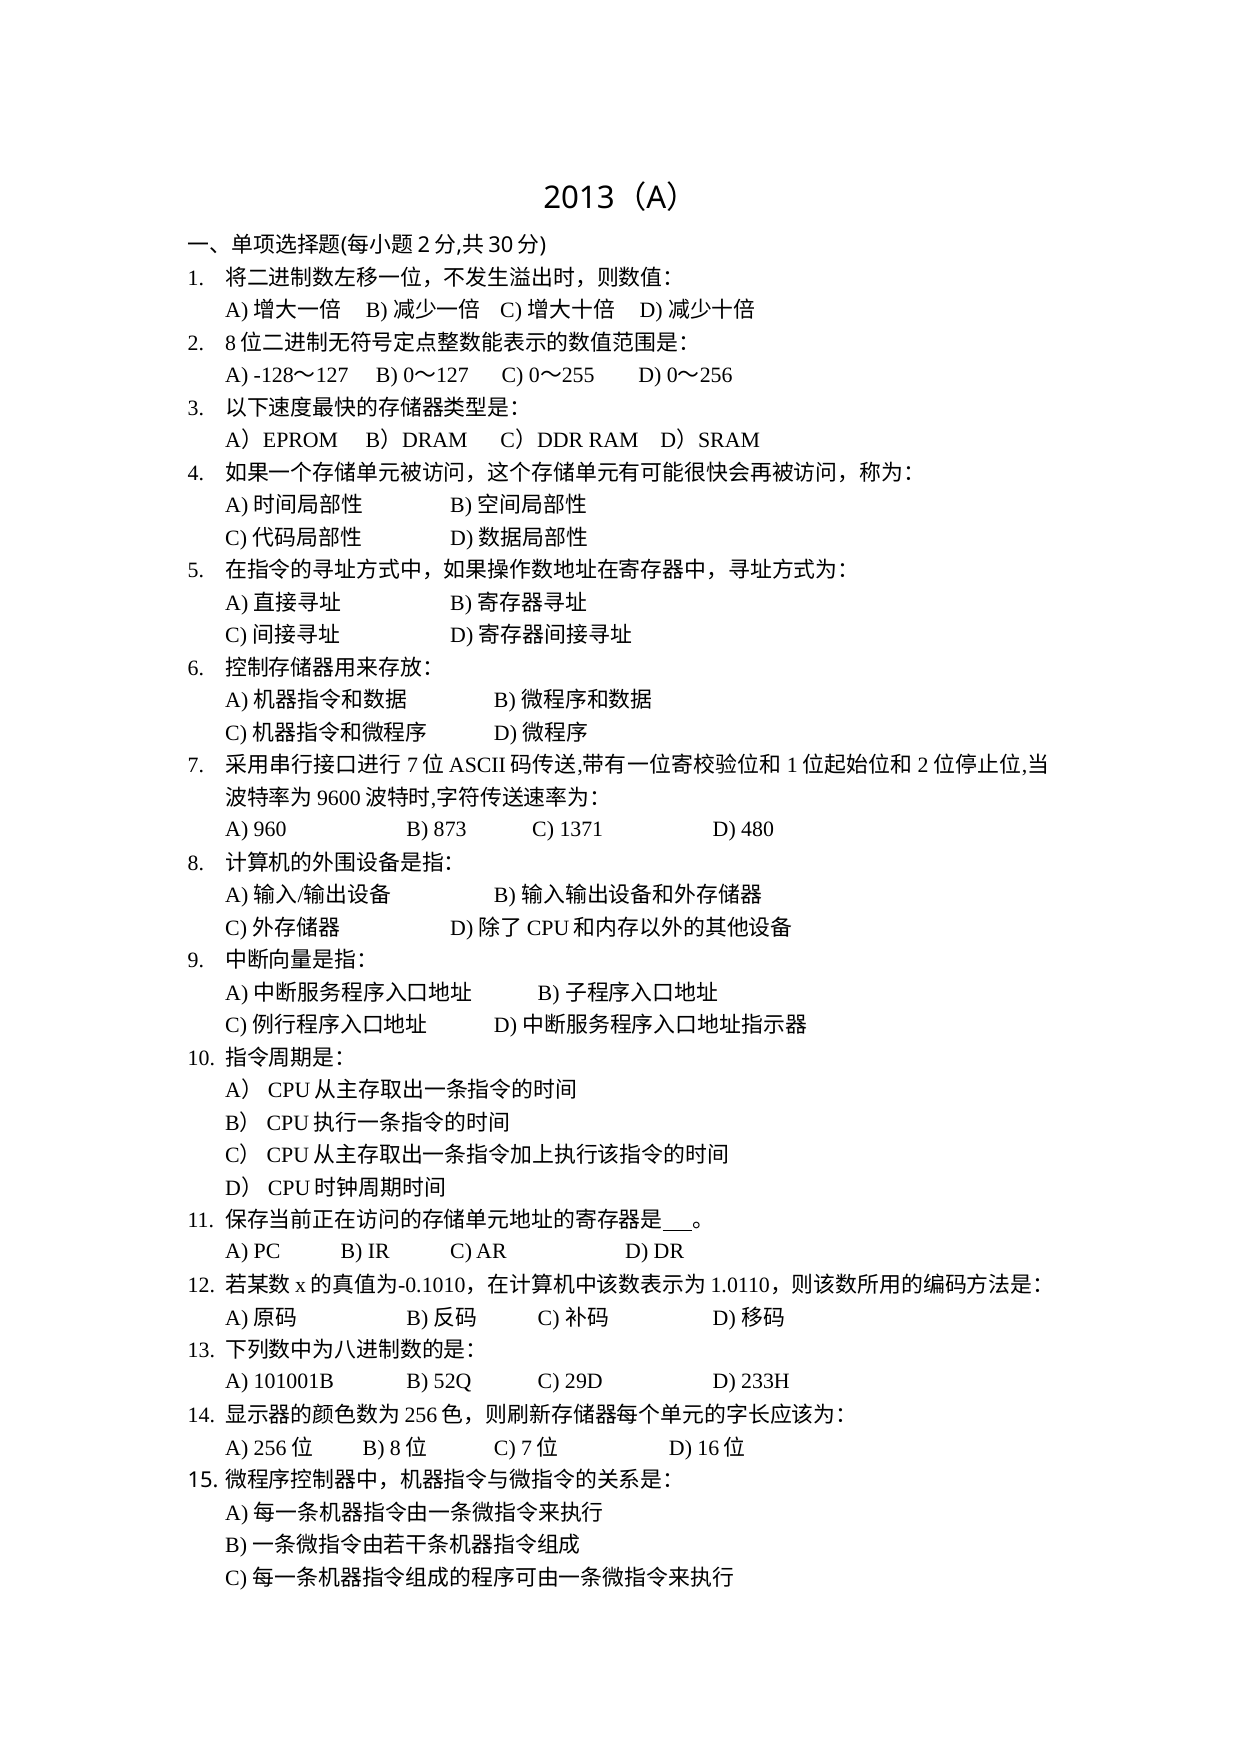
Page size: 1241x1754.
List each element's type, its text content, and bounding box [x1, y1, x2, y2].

list 控制存储器用来存放： A) 机器指令和数据 B) 微程序和数据 C) 机器指令和微程序 D) 微程序 [187, 649, 1050, 747]
text 一、单项选择题(每小题2分,共30分) [187, 227, 1053, 259]
list 计算机的外围设备是指： [187, 844, 1050, 877]
list 显示器的颜色数为256色，则刷新存储器每个单元的字长应该为： A) 256位 B) 8位 C) 7位 D) 16位 [187, 1397, 1050, 1462]
list 在指令的寻址方式中，如果操作数地址在寄存器中，寻址方式为： A) 直接寻址 B) 寄存器寻址 C) 间接寻址 D) 寄存器间接寻址 [187, 552, 1050, 649]
text A) 输入/输出设备 B) 输入输出设备和外存储器 [225, 877, 1050, 909]
list 下列数中为八进制数的是： A) 101001B B) 52Q C) 29D D) 233H [187, 1332, 1050, 1397]
list 将二进制数左移一位，不发生溢出时，则数值： A) 增大一倍 B) 减少一倍 C) 增大十倍 D) 减少十倍 [187, 259, 1050, 324]
text C) 外存储器 D) 除了CPU和内存以外的其他设备 [225, 909, 1050, 942]
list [187, 1462, 1050, 1592]
list 8位二进制无符号定点整数能表示的数值范围是： A) -128～127 B) 0～) 0～255 D) 0～256 [187, 324, 1050, 389]
list 指令周期是： A） CPU从主存取出一条指令的时间 B） CPU执行一条指令的时间 C） CPU从主存取出一条指令加上执行该指令的时间 D） CPU时钟周期时间 [187, 1039, 1050, 1202]
list 中断向量是指： A) 中断服务程序入口地址 B) 子程序入口地址 C) 例行程序入口地址 D) 中断服务程序入口地址指示器 [187, 942, 1050, 1039]
list 若某数x的真值为-0.1010，在计算机中该数表示为1.0110，则该数所用的编码方法是： A) 原码 B) 反码 C) 补码 D) 移码 [187, 1267, 1050, 1332]
list 如果一个存储单元被访问，这个存储单元有可能很快会再被访问，称为： A) 时间局部性 B) 空间局部性 C) 代码局部性 D) 数据局部性 [187, 454, 1050, 552]
list 以下速度最快的存储器类型是： A）EPROM B）DRAM C）DDR RAM D）SRAM [187, 389, 1050, 454]
text 2013（A） [187, 162, 1053, 227]
list 保存当前正在访问的存储单元地址的寄存器是 。 A) PC B) IR C) AR D) DR [187, 1202, 1050, 1267]
list 采用串行接口进行7位ASCII码传送,带有一位寄校验位和1位起始位和2位停止位,当波特率为9600波特时,字符传送速率为： A) 960 B) C) 1371 D) 480 [187, 747, 1050, 844]
